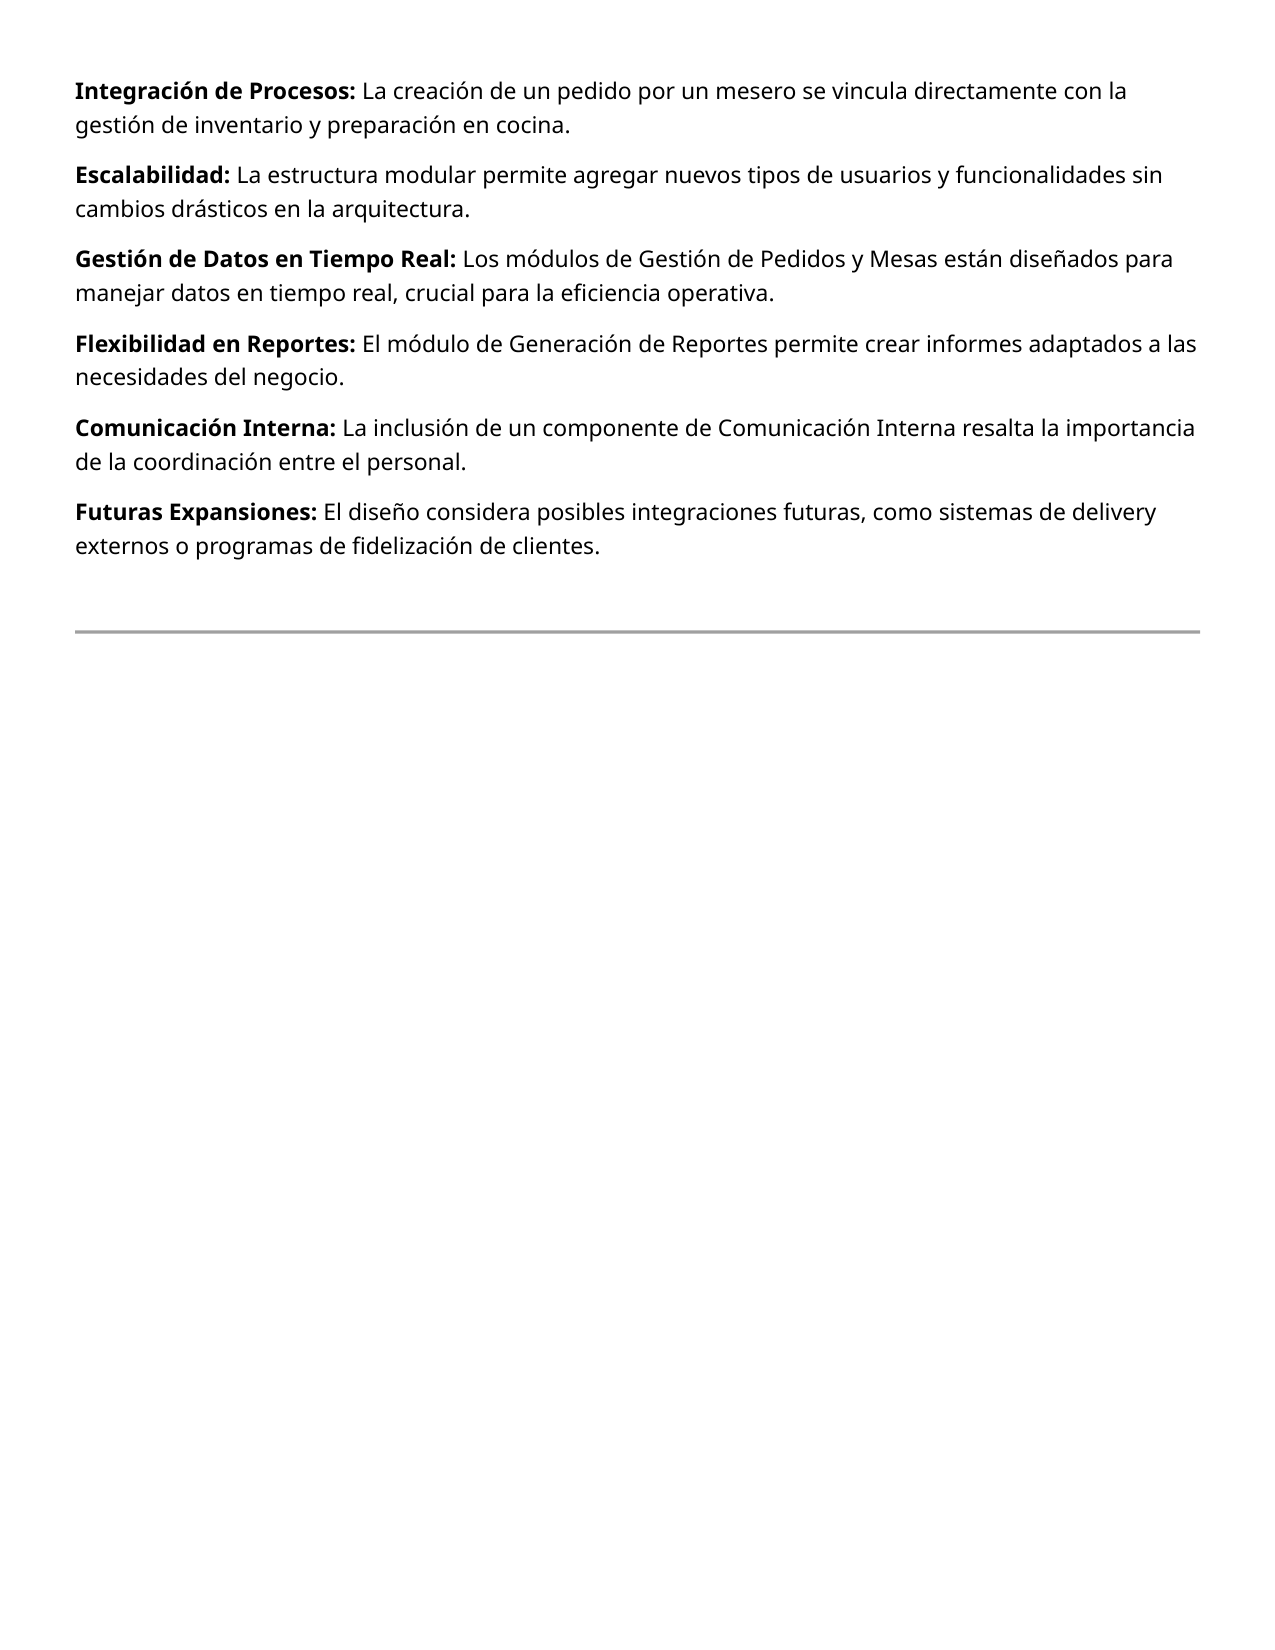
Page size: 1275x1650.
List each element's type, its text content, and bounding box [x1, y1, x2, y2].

text Futuras Expansiones: El diseño considera posibles integraciones futuras, como sistemas de delivery externos o programas de fidelización de clientes. [75, 496, 1200, 561]
text Gestión de Datos en Tiempo Real: Los módulos de Gestión de Pedidos y Mesas están diseñados para manejar datos en tiempo real, crucial para la eficiencia operativa. [75, 243, 1200, 308]
text Escalabilidad: La estructura modular permite agregar nuevos tipos de usuarios y funcionalidades sin cambios drásticos en la arquitectura. [75, 159, 1200, 224]
text Comunicación Interna: La inclusión de un componente de Comunicación Interna resalta la importancia de la coordinación entre el personal. [75, 412, 1200, 477]
text Flexibilidad en Reportes: El módulo de Generación de Reportes permite crear informes adaptados a las necesidades del negocio. [75, 327, 1200, 392]
text Integración de Procesos: La creación de un pedido por un mesero se vincula directamente con la gestión de inventario y preparación en cocina. [75, 75, 1200, 140]
